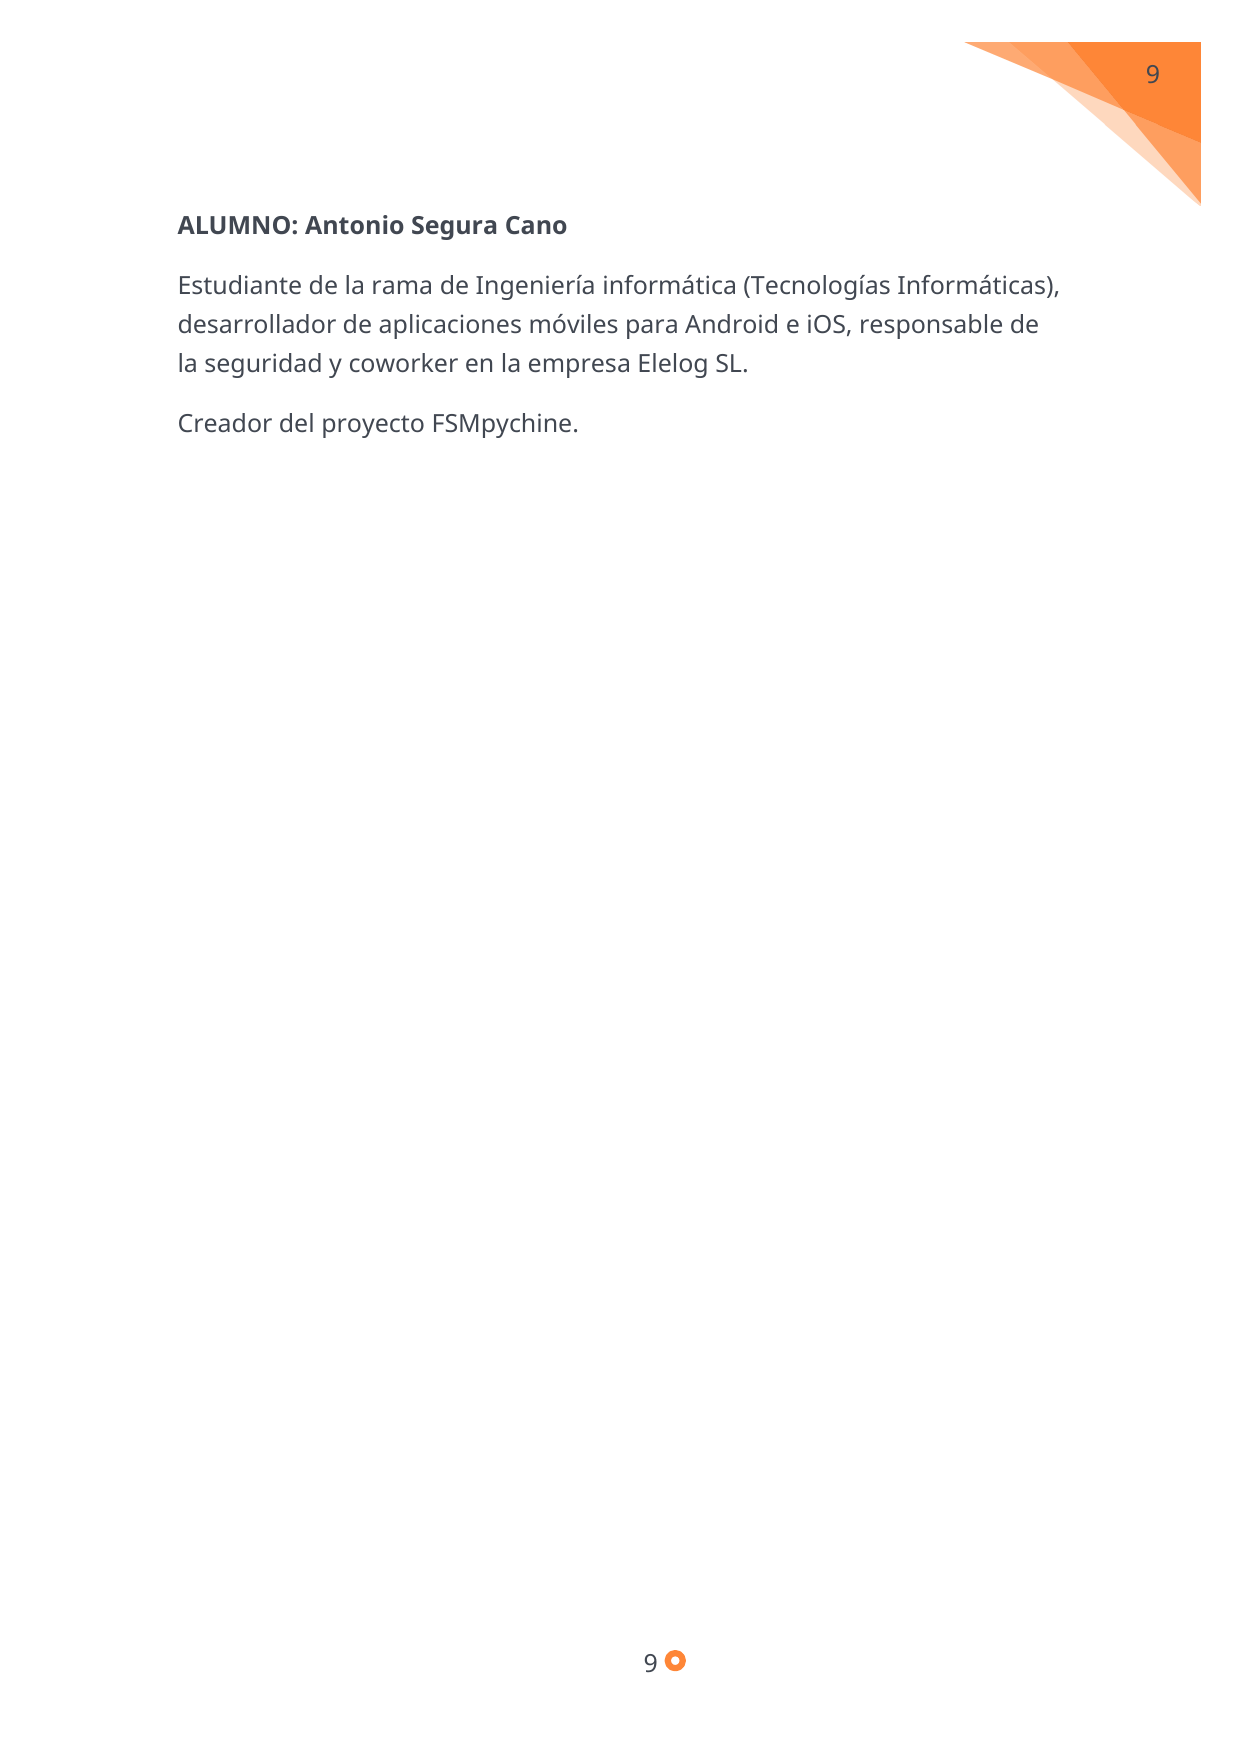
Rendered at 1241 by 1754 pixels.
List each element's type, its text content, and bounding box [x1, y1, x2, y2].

picture [963, 42, 1201, 206]
text Estudiante de la rama de Ingeniería informática (Tecnologías Informáticas), desarrollador de aplicaciones móviles para Android e iOS, responsable de la seguridad y coworker en la empresa Elelog SL. [177, 268, 1063, 380]
text Creador del proyecto FSMpychine. [177, 406, 1063, 440]
text ALUMNO: Antonio Segura Cano [177, 208, 1063, 242]
